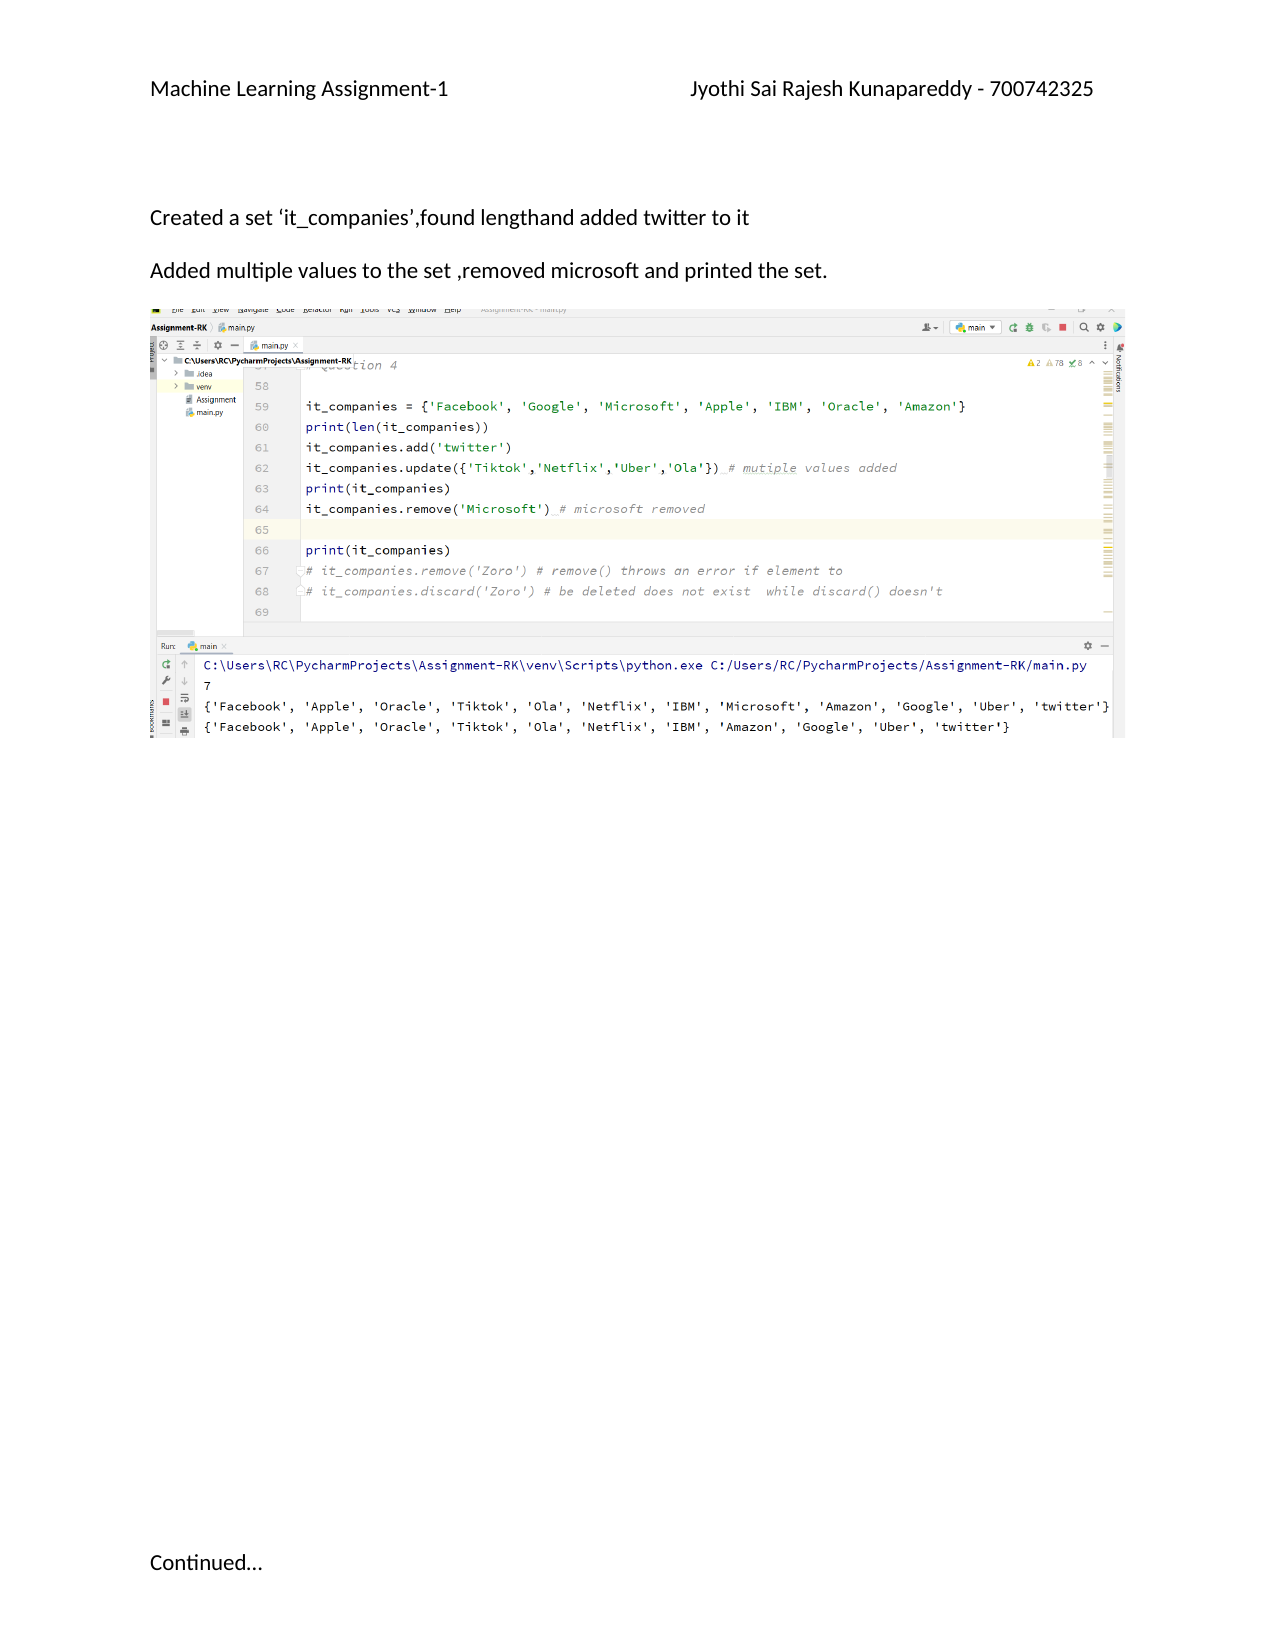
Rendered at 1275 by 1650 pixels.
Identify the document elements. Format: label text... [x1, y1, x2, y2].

text Added multiple values to the set ,removed microsoft and printed the set. [150, 256, 1125, 284]
picture [150, 309, 1125, 738]
text Created a set ‘it_companies’,found lengthand added twitter to it [150, 203, 1125, 231]
